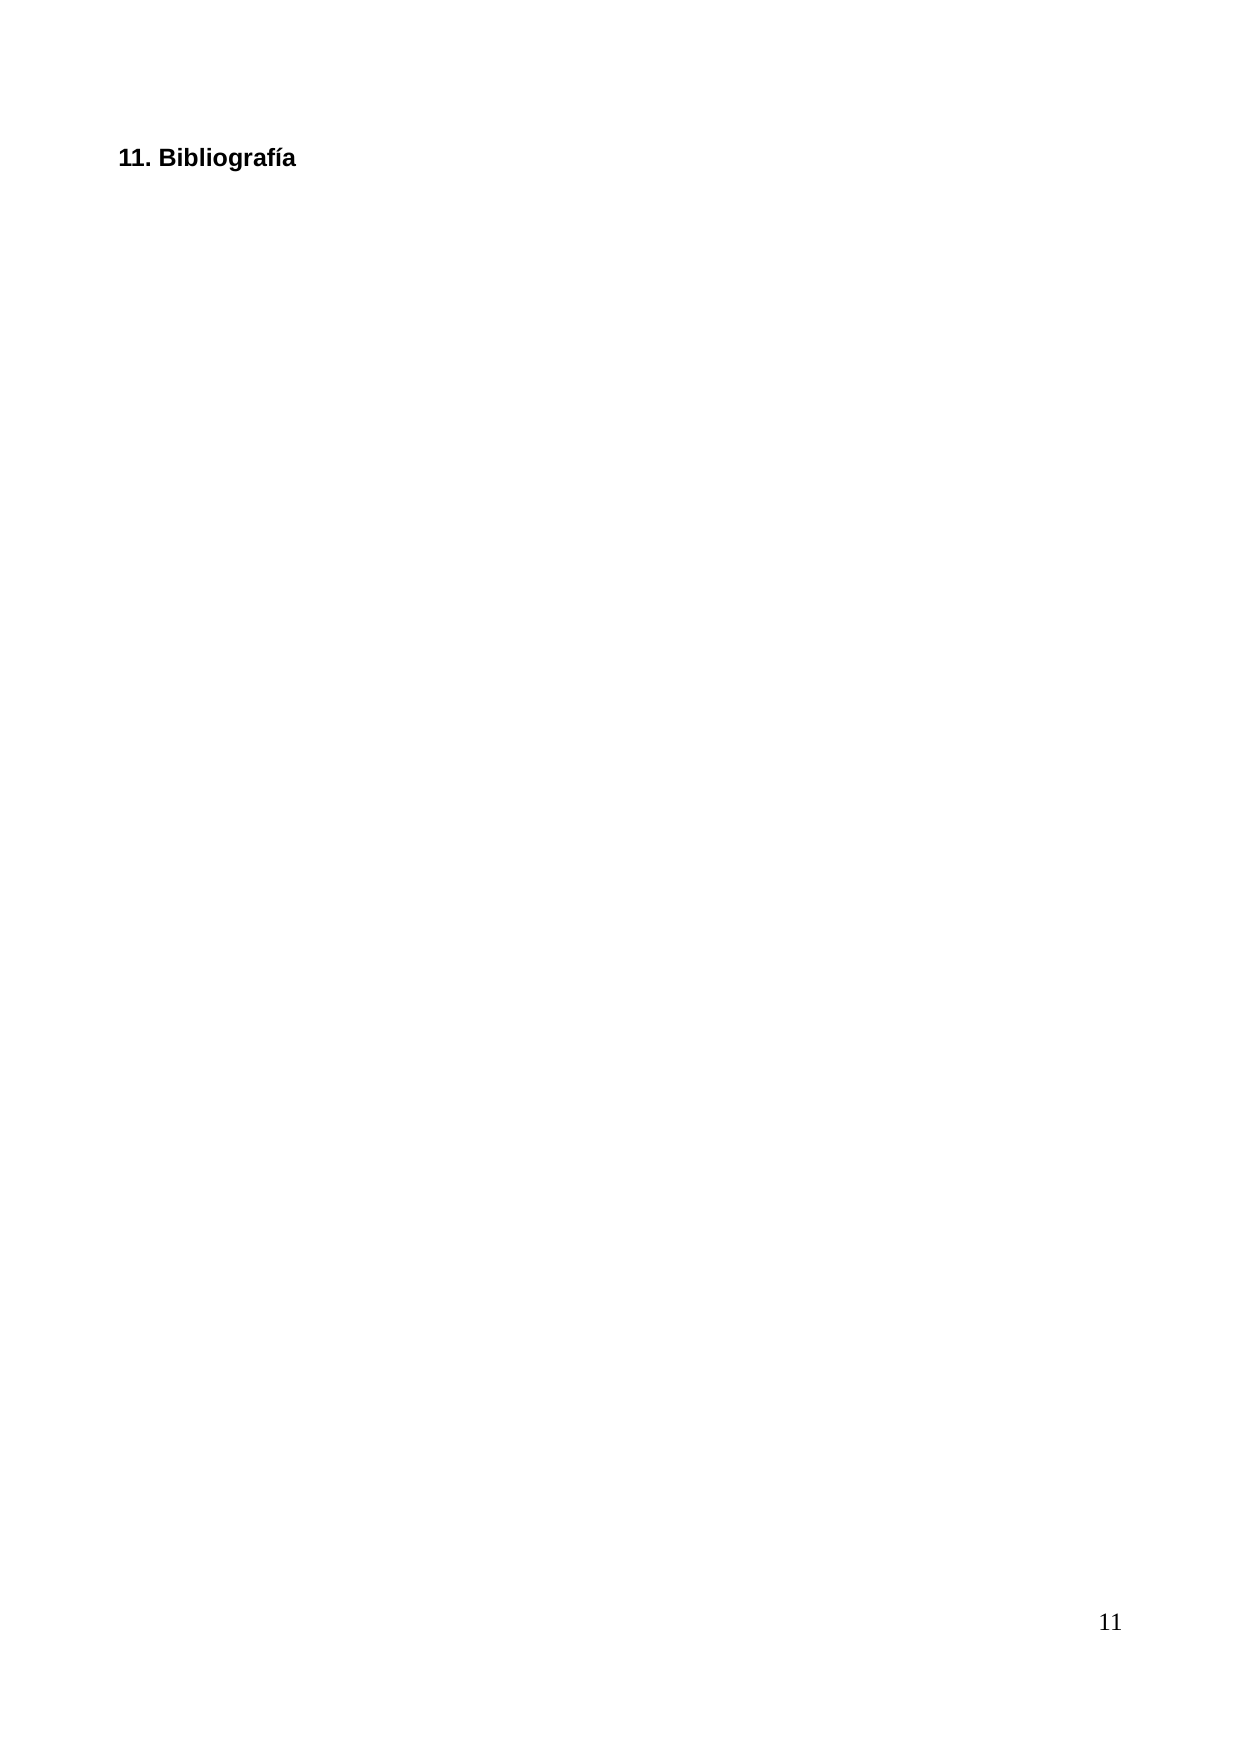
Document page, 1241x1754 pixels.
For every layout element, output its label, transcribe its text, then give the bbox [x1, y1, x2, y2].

subtitle 11. Bibliografía [118, 143, 1122, 172]
